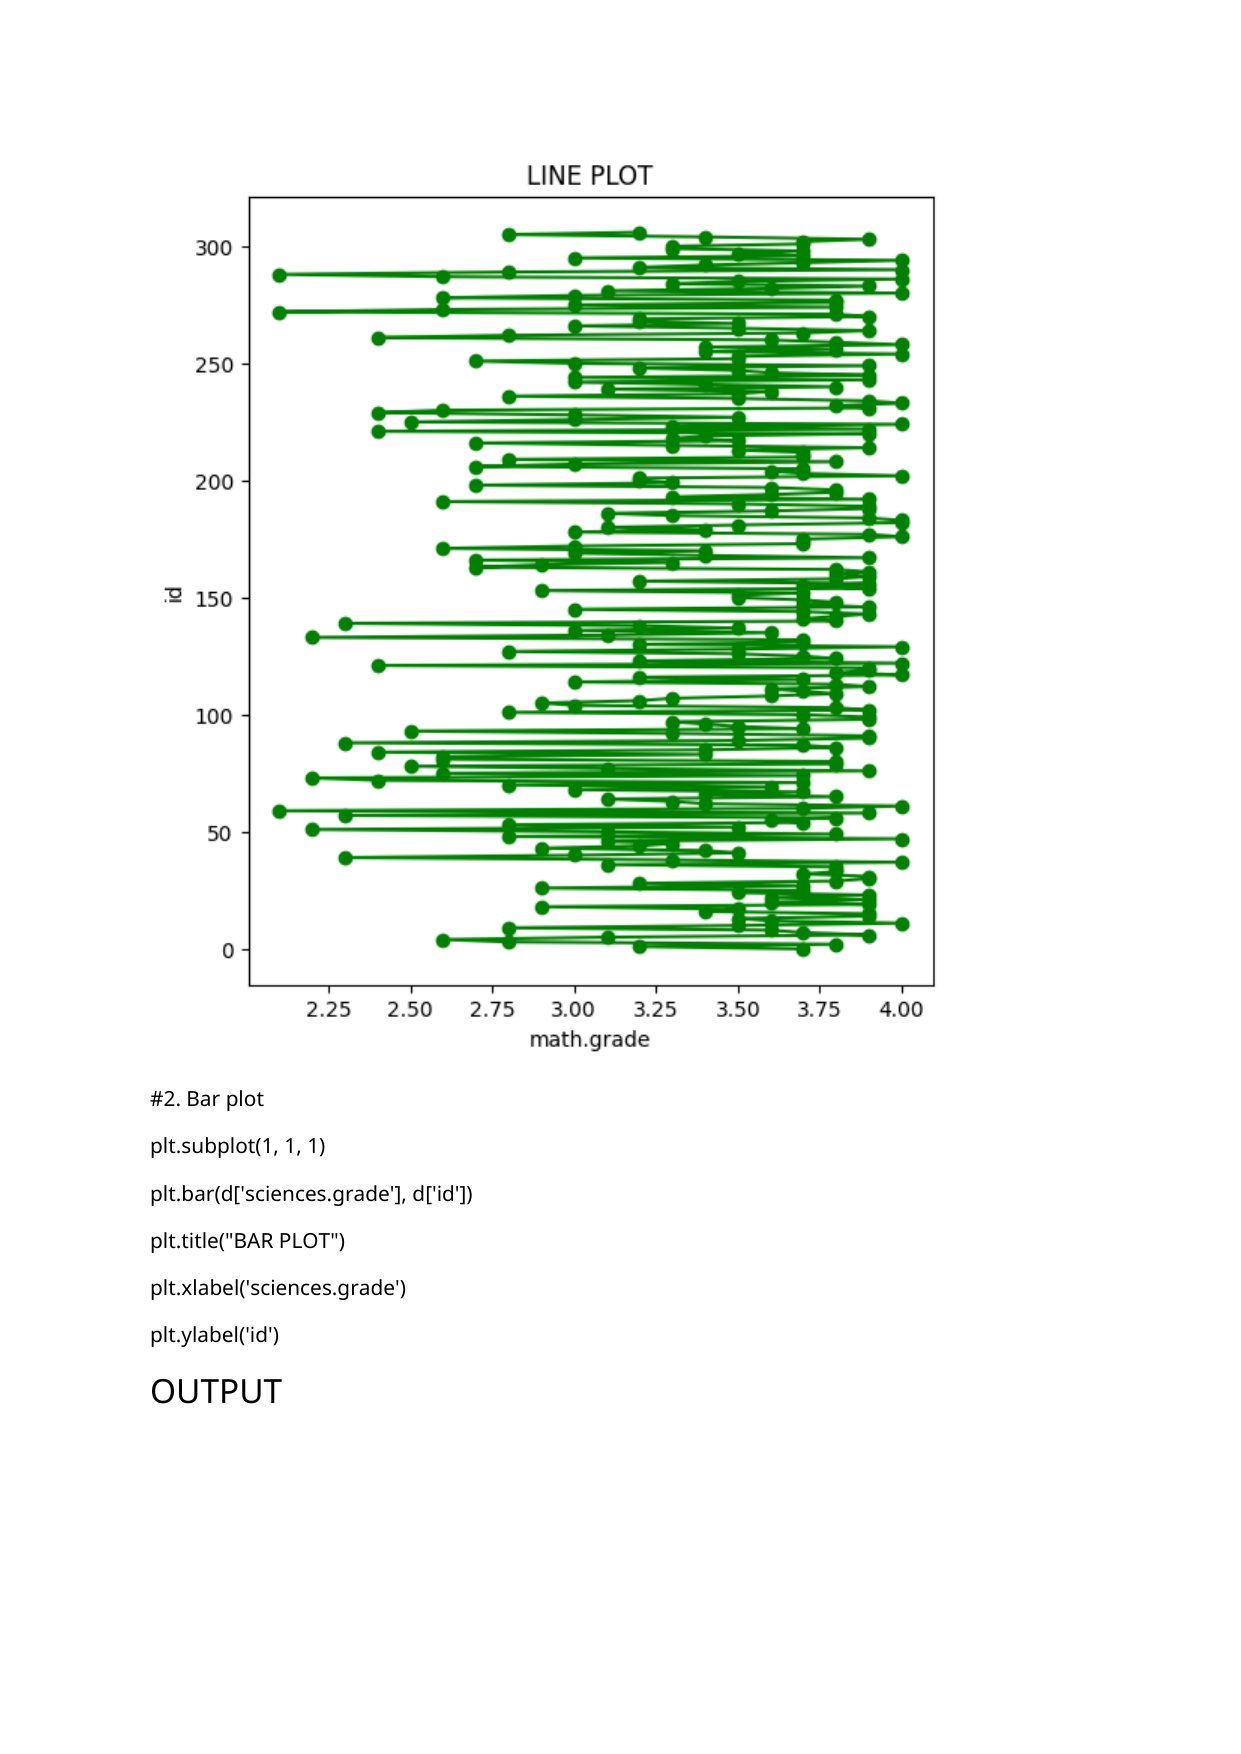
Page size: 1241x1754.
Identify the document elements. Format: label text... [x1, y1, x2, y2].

text plt.subplot(1, 1, 1) [150, 1131, 1122, 1160]
picture [150, 150, 947, 1065]
text #2. Bar plot [150, 1084, 1122, 1113]
text plt.xlabel('sciences.grade') [150, 1273, 1122, 1302]
text OUTPUT [150, 1368, 1122, 1413]
text plt.bar(d['sciences.grade'], d['id']) [150, 1179, 1122, 1207]
text plt.title("BAR PLOT") [150, 1226, 1122, 1254]
text plt.ylabel('id') [150, 1321, 1122, 1349]
